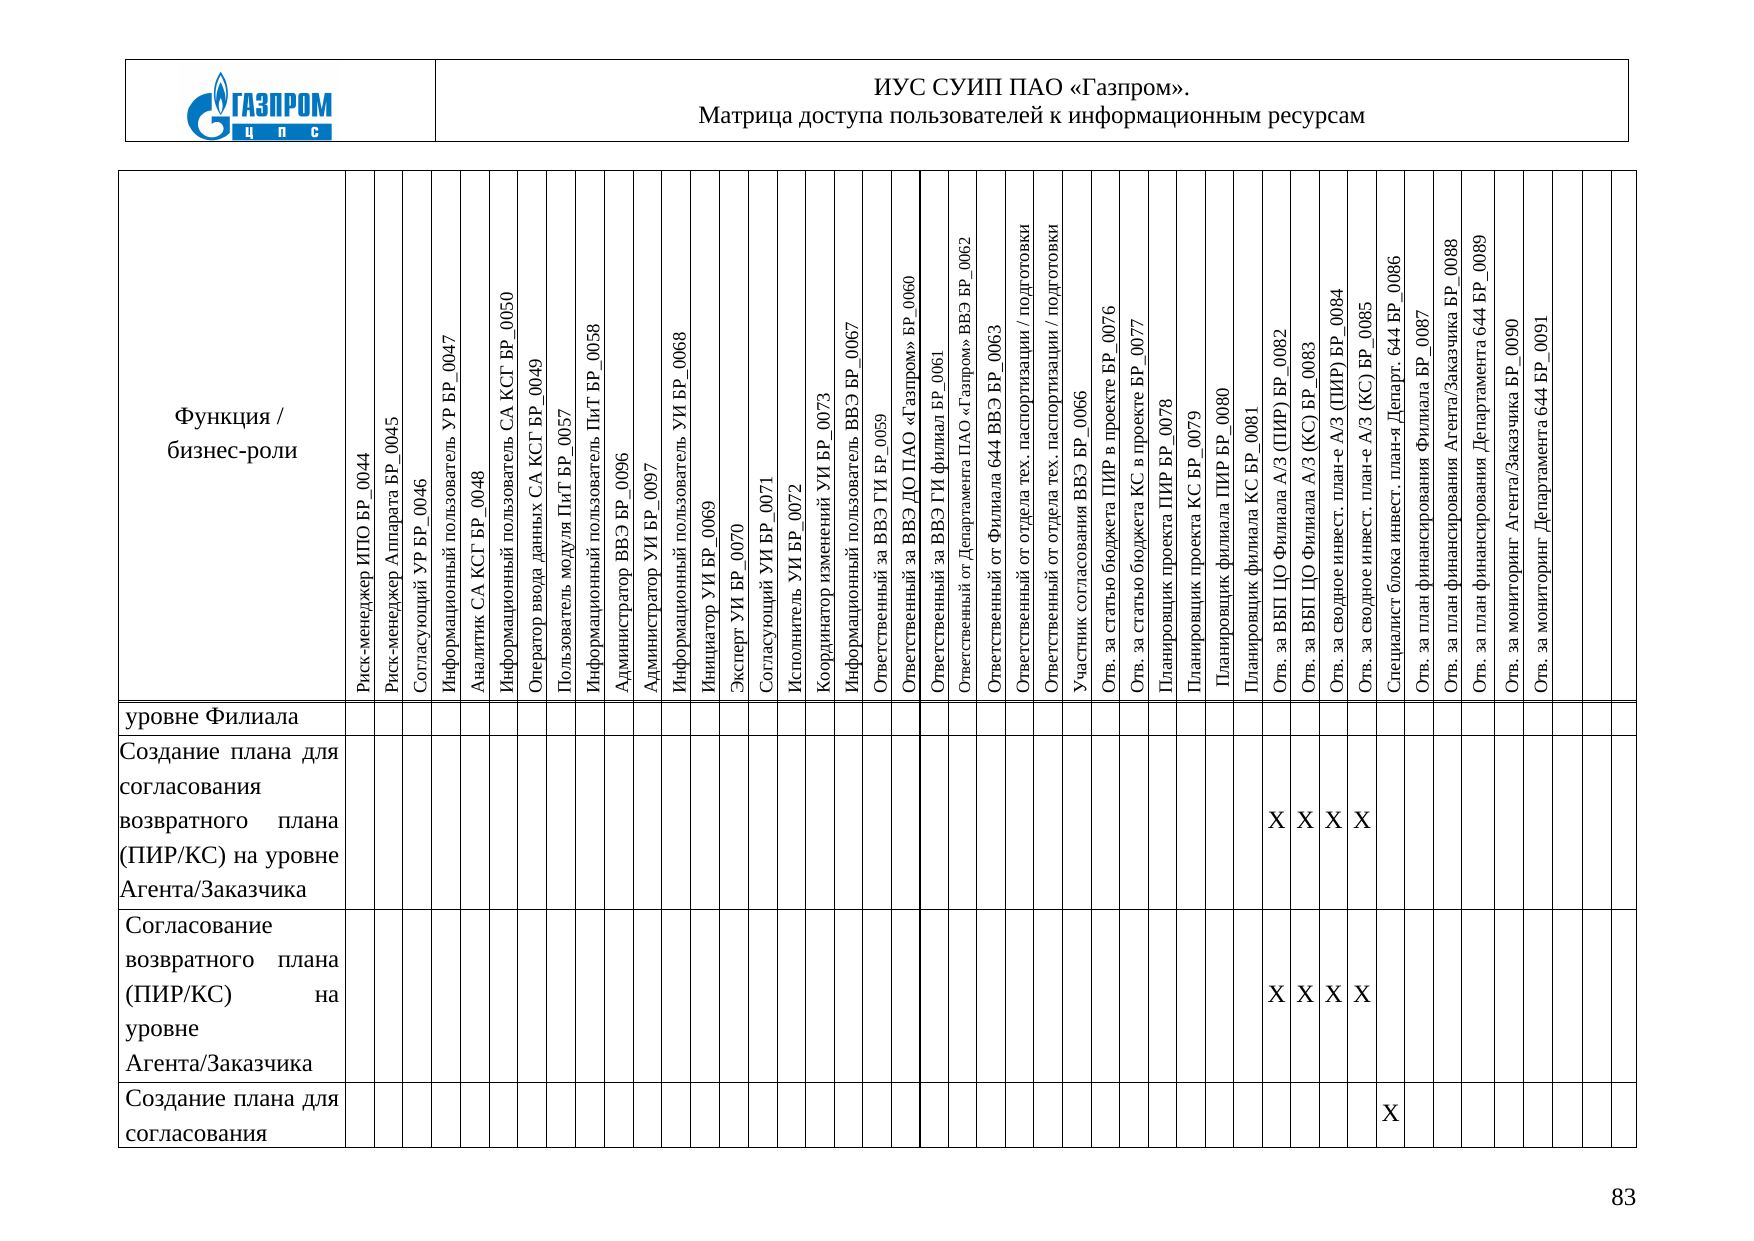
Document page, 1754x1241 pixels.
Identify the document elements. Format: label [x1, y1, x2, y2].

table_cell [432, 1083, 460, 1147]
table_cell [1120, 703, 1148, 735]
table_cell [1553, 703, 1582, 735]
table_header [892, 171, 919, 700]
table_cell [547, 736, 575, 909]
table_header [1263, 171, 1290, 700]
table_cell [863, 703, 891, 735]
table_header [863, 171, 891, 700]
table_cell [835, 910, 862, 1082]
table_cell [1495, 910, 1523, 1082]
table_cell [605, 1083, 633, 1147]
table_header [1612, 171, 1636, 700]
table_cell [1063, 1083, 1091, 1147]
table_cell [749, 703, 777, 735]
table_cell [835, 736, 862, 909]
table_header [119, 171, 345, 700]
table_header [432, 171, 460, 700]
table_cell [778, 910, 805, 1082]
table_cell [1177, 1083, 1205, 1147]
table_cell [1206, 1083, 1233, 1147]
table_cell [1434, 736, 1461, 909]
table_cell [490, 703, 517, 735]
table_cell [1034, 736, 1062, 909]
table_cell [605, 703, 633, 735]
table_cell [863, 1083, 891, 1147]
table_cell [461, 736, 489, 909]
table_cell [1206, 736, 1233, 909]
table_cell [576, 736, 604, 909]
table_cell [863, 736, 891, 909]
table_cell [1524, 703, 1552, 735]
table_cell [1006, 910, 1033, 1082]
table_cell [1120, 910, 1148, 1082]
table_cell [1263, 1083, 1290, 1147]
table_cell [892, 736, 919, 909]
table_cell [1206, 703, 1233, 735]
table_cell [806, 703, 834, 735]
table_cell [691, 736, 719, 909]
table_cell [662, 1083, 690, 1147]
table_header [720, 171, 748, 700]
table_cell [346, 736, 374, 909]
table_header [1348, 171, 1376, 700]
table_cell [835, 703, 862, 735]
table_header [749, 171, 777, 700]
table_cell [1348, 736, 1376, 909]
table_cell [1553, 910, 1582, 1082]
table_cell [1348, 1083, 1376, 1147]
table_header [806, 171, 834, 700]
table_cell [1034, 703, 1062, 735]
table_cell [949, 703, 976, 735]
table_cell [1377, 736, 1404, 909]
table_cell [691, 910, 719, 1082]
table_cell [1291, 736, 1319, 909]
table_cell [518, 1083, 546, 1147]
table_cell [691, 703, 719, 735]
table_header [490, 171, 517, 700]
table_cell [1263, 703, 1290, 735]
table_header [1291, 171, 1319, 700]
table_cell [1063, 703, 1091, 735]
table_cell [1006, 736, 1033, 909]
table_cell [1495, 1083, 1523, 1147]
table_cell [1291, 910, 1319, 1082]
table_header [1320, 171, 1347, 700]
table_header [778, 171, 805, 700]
picture [178, 142, 339, 148]
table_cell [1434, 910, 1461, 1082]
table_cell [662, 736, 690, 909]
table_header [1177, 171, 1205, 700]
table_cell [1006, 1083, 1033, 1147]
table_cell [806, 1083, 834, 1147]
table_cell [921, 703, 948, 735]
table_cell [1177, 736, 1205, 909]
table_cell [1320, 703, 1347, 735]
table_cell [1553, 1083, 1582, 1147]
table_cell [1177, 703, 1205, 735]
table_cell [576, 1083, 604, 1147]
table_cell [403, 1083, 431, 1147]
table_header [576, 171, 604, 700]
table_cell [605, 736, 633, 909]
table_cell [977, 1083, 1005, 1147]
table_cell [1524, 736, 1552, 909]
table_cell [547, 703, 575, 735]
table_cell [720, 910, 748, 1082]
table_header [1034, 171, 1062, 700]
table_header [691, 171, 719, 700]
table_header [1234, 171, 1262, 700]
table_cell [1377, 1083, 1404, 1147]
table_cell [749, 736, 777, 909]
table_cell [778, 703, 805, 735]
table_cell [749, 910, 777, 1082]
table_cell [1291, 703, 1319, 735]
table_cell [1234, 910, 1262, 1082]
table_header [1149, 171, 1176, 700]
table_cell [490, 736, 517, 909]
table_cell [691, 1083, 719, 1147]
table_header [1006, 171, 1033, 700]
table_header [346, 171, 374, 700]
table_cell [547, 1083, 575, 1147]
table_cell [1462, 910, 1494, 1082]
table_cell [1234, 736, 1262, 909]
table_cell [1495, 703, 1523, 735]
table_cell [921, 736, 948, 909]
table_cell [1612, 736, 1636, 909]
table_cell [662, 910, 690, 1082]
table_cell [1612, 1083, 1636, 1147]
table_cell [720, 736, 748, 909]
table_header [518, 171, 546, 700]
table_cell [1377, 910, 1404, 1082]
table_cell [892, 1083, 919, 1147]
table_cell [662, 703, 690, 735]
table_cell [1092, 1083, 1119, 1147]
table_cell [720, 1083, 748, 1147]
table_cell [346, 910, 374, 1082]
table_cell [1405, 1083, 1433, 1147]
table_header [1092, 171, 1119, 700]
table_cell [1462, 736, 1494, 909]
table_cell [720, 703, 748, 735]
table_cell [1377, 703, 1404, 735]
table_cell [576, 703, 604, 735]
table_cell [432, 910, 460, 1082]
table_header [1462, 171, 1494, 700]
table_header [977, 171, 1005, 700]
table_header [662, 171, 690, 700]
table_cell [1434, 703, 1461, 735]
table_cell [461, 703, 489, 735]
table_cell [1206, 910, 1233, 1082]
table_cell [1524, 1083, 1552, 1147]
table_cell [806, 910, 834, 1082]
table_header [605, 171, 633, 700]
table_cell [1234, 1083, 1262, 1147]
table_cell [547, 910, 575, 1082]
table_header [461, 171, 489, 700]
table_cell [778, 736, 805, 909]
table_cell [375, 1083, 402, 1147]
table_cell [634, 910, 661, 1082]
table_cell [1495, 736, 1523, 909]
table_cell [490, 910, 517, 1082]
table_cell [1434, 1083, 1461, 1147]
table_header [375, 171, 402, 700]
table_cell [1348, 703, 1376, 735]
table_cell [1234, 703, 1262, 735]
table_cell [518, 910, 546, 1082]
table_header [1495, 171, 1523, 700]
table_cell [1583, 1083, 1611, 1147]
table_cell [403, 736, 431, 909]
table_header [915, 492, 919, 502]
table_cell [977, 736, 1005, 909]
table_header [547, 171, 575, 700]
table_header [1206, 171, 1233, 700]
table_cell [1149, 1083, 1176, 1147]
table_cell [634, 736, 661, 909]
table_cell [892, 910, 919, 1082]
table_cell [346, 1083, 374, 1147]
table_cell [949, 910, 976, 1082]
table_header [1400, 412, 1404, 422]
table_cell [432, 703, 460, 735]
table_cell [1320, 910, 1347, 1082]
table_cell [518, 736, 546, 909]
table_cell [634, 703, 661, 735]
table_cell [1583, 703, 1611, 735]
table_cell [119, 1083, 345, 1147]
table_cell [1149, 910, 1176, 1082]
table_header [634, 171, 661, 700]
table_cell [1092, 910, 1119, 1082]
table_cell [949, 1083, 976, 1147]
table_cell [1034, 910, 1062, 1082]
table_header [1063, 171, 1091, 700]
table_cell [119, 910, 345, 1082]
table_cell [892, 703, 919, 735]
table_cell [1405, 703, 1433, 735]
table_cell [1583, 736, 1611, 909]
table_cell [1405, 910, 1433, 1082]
picture [178, 63, 339, 141]
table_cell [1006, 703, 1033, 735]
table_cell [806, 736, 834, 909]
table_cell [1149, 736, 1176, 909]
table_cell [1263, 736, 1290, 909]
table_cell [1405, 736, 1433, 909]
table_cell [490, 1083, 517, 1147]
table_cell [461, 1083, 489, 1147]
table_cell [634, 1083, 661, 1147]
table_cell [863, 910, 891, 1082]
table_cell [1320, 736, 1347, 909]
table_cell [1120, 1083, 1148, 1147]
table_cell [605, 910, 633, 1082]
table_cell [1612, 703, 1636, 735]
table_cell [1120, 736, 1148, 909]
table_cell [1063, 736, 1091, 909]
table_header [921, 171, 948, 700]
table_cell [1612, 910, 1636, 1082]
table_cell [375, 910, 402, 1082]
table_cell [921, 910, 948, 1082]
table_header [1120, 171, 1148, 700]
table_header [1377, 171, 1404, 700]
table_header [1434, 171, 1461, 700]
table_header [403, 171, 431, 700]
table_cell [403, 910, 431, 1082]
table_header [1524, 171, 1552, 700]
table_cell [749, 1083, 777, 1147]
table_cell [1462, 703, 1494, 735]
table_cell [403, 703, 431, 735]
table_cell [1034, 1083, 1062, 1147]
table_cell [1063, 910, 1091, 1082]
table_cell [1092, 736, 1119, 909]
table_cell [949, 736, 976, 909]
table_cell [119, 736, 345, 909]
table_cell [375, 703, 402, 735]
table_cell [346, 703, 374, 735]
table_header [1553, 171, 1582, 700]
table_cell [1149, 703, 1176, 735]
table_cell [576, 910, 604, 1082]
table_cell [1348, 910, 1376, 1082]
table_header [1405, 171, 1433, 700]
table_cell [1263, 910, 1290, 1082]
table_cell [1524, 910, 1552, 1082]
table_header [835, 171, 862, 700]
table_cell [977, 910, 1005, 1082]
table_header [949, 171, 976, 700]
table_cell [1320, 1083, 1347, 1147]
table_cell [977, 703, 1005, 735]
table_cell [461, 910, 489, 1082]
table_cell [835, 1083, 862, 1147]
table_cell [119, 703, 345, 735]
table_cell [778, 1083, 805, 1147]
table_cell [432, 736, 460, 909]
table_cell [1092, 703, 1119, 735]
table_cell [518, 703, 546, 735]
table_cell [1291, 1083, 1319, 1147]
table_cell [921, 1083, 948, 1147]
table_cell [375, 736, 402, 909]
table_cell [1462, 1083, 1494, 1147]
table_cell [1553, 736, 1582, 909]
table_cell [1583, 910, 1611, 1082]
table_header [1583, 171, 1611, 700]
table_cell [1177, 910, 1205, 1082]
